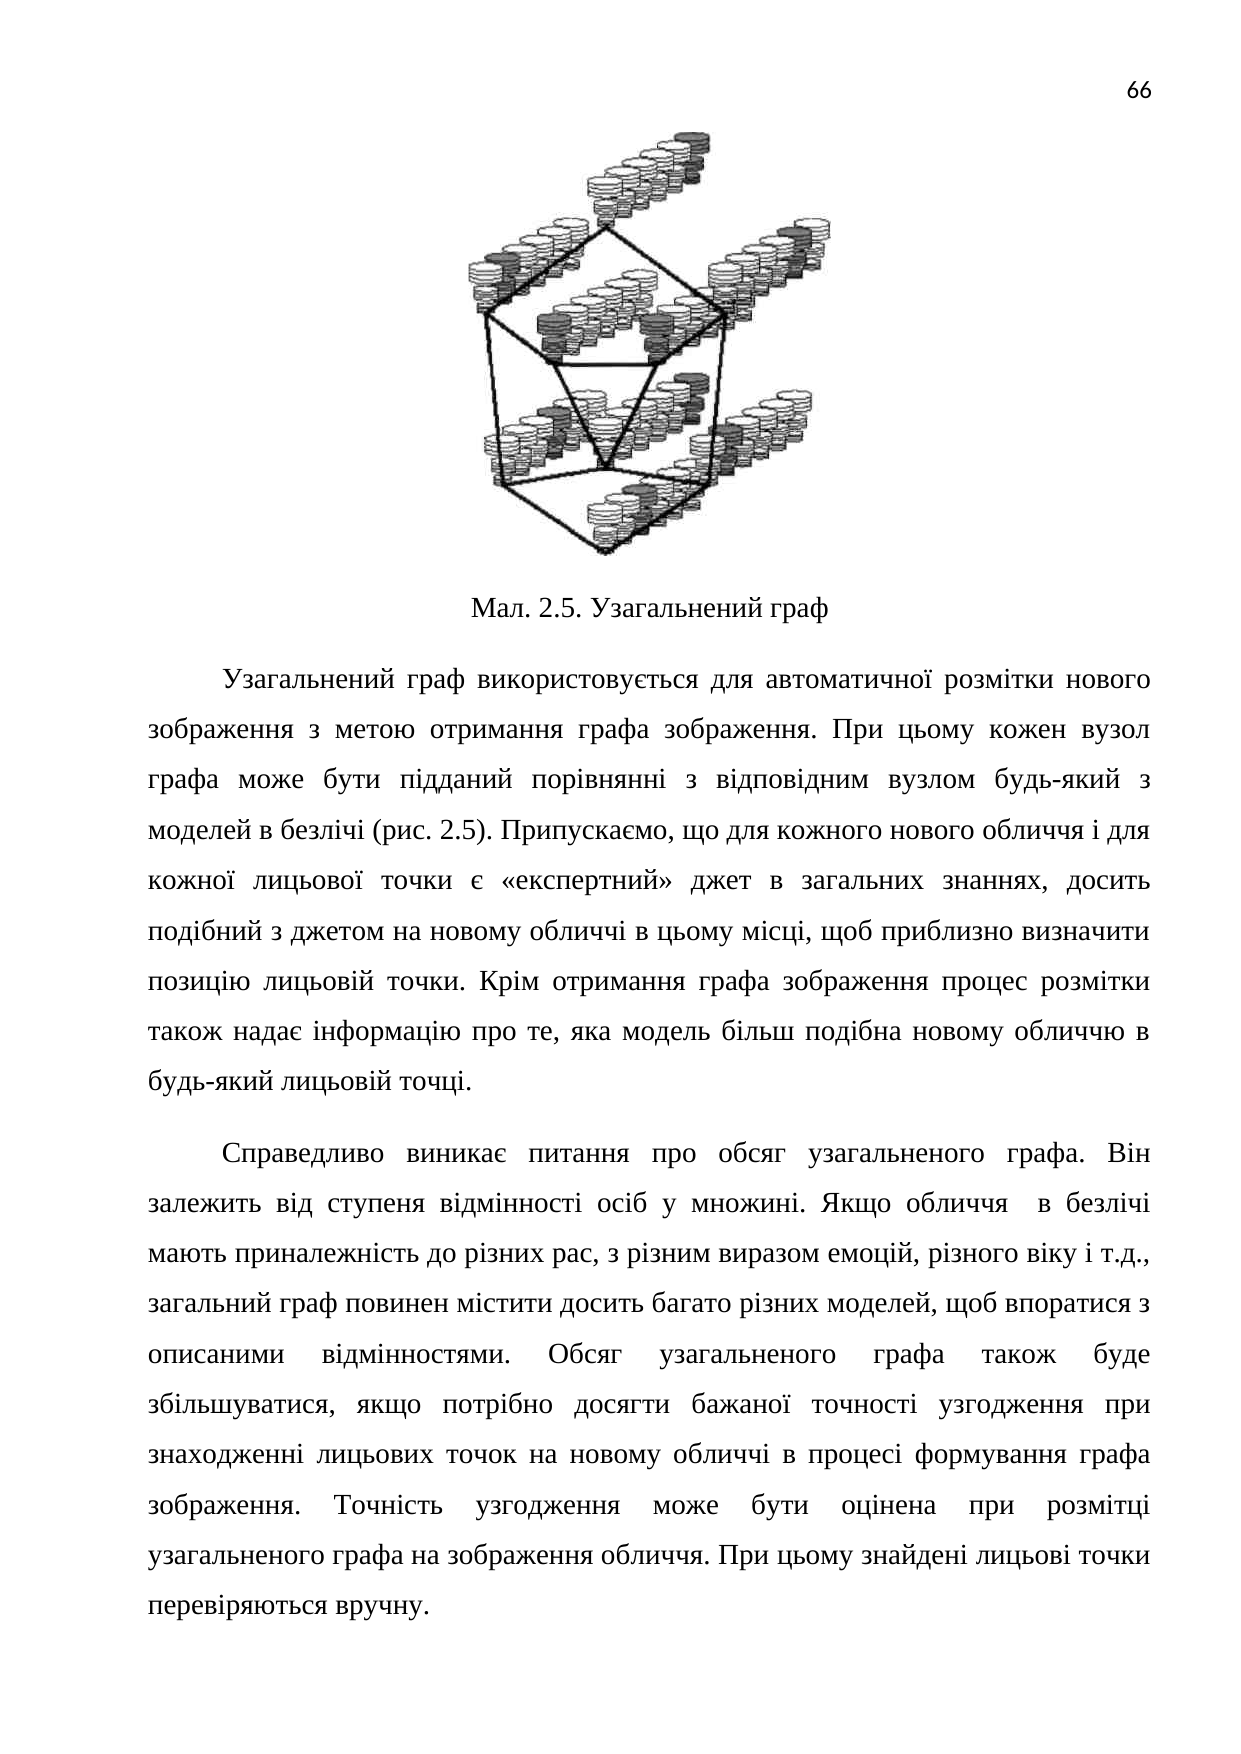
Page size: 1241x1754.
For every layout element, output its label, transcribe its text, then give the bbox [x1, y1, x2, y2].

text Мал. 2.5. Узагальнений граф [148, 590, 1152, 623]
text Справедливо виникає питання про обсяг узагальненого графа. Він залежить від ступеня відмінності осіб у множині. Якщо обличчя в безлічі мають приналежність до різних рас, з різним виразом емоцій, різного віку і т.д., загальний граф повинен містити досить багато різних моделей, щоб впоратися з описаними відмінностями. Обсяг узагальненого графа також буде збільшуватися, якщо потрібно досягти бажаної точності узгодження при знаходженні лицьових точок на новому обличчі в процесі формування графа зображення. Точність узгодження може бути оцінена при розмітці узагальненого графа на зображення обличчя. При цьому знайдені лицьові точки перевіряються вручну. [148, 1135, 1152, 1621]
text Узагальнений граф використовується для автоматичної розмітки нового зображення з метою отримання графа зображення. При цьому кожен вузол графа може бути підданий порівнянні з відповідним вузлом будь-який з моделей в безлічі (рис. 2.5). Припускаємо, що для кожного нового обличчя і для кожної лицьової точки є «експертний» джет в загальних знаннях, досить подібний з джетом на новому обличчі в цьому місці, щоб приблизно визначити позицію лицьовій точки. Крім отримання графа зображення процес розмітки також надає інформацію про те, яка модель більш подібна новому обличчю в будь-який лицьовій точці. [148, 661, 1152, 1097]
picture [468, 132, 831, 556]
